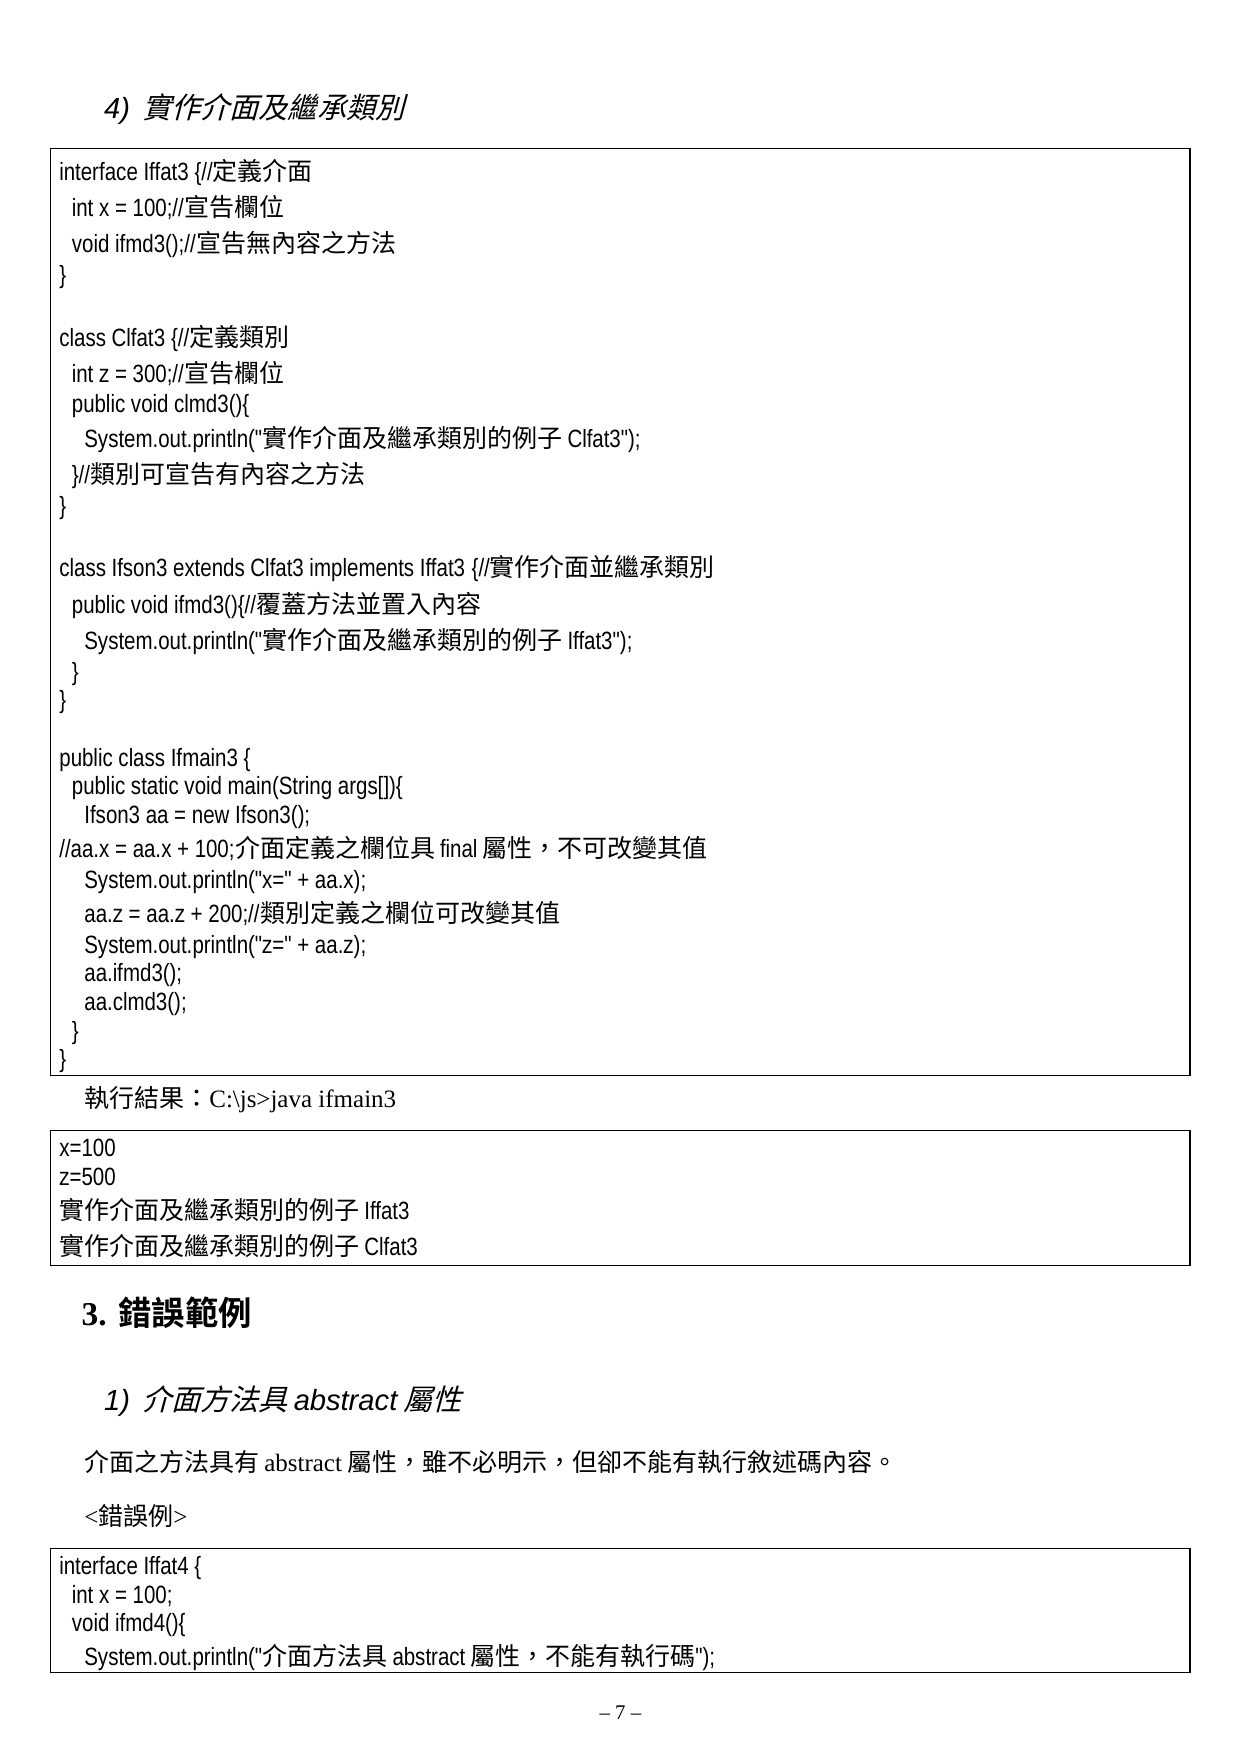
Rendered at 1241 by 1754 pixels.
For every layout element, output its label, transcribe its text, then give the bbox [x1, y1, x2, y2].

text } [51, 1041, 1189, 1075]
text aa.ifmd3(); [59, 958, 1181, 987]
text class Ifson3 extends Clfat3 implements Iffat3 {//實作介面並繼承類別 [59, 548, 1181, 584]
subtitle 實作介面及繼承類別 [130, 64, 1181, 148]
text 實作介面及繼承類別的例子Iffat3 [59, 1191, 1181, 1224]
text <錯誤例> [59, 1494, 1181, 1535]
text z=500 [59, 1162, 1181, 1191]
text aa.z = aa.z + 200;//類別定義之欄位可改變其值 [59, 893, 1181, 930]
text interface Iffat4 { [51, 1549, 1189, 1579]
text void ifmd4(){ [59, 1608, 1181, 1637]
text int x = 100;//宣告欄位 [59, 187, 1181, 223]
text 實作介面及繼承類別的例子Clfat3 [51, 1224, 1189, 1265]
text int x = 100; [59, 1579, 1181, 1608]
text } [59, 657, 1181, 685]
text public class Ifmain3 { [59, 743, 1181, 771]
text 介面之方法具有abstract屬性，雖不必明示，但卻不能有執行敘述碼內容。 [59, 1439, 1181, 1481]
text Ifson3 aa = new Ifson3(); [59, 800, 1181, 828]
text } [59, 1016, 1181, 1041]
text System.out.println("實作介面及繼承類別的例子Iffat3"); [59, 620, 1181, 657]
subtitle 介面方法具abstract屬性 [130, 1356, 1181, 1439]
text }//類別可宣告有內容之方法 [59, 454, 1181, 491]
text System.out.println("實作介面及繼承類別的例子Clfat3"); [59, 418, 1181, 454]
text //aa.x = aa.x + 100;介面定義之欄位具final屬性，不可改變其值 [59, 828, 1181, 865]
text System.out.println("z=" + aa.z); [59, 930, 1181, 958]
text public void ifmd3(){//覆蓋方法並置入內容 [59, 584, 1181, 620]
text } [59, 260, 1181, 288]
text void ifmd3();//宣告無內容之方法 [59, 223, 1181, 260]
text 執行結果：C:\js>java ifmain3 [59, 1076, 1181, 1118]
text class Clfat3 {//定義類別 [59, 317, 1181, 353]
text interface Iffat3 {//定義介面 [51, 149, 1189, 187]
subtitle 錯誤範例 [106, 1287, 1181, 1335]
text } [59, 685, 1181, 714]
text public void clmd3(){ [59, 389, 1181, 418]
text System.out.println("x=" + aa.x); [59, 865, 1181, 893]
text System.out.println("介面方法具abstract屬性，不能有執行碼"); [59, 1637, 1181, 1672]
text x=100 [51, 1131, 1189, 1162]
text int z = 300;//宣告欄位 [59, 353, 1181, 389]
text public static void main(String args[]){ [59, 771, 1181, 800]
text aa.clmd3(); [59, 987, 1181, 1016]
text } [59, 491, 1181, 519]
